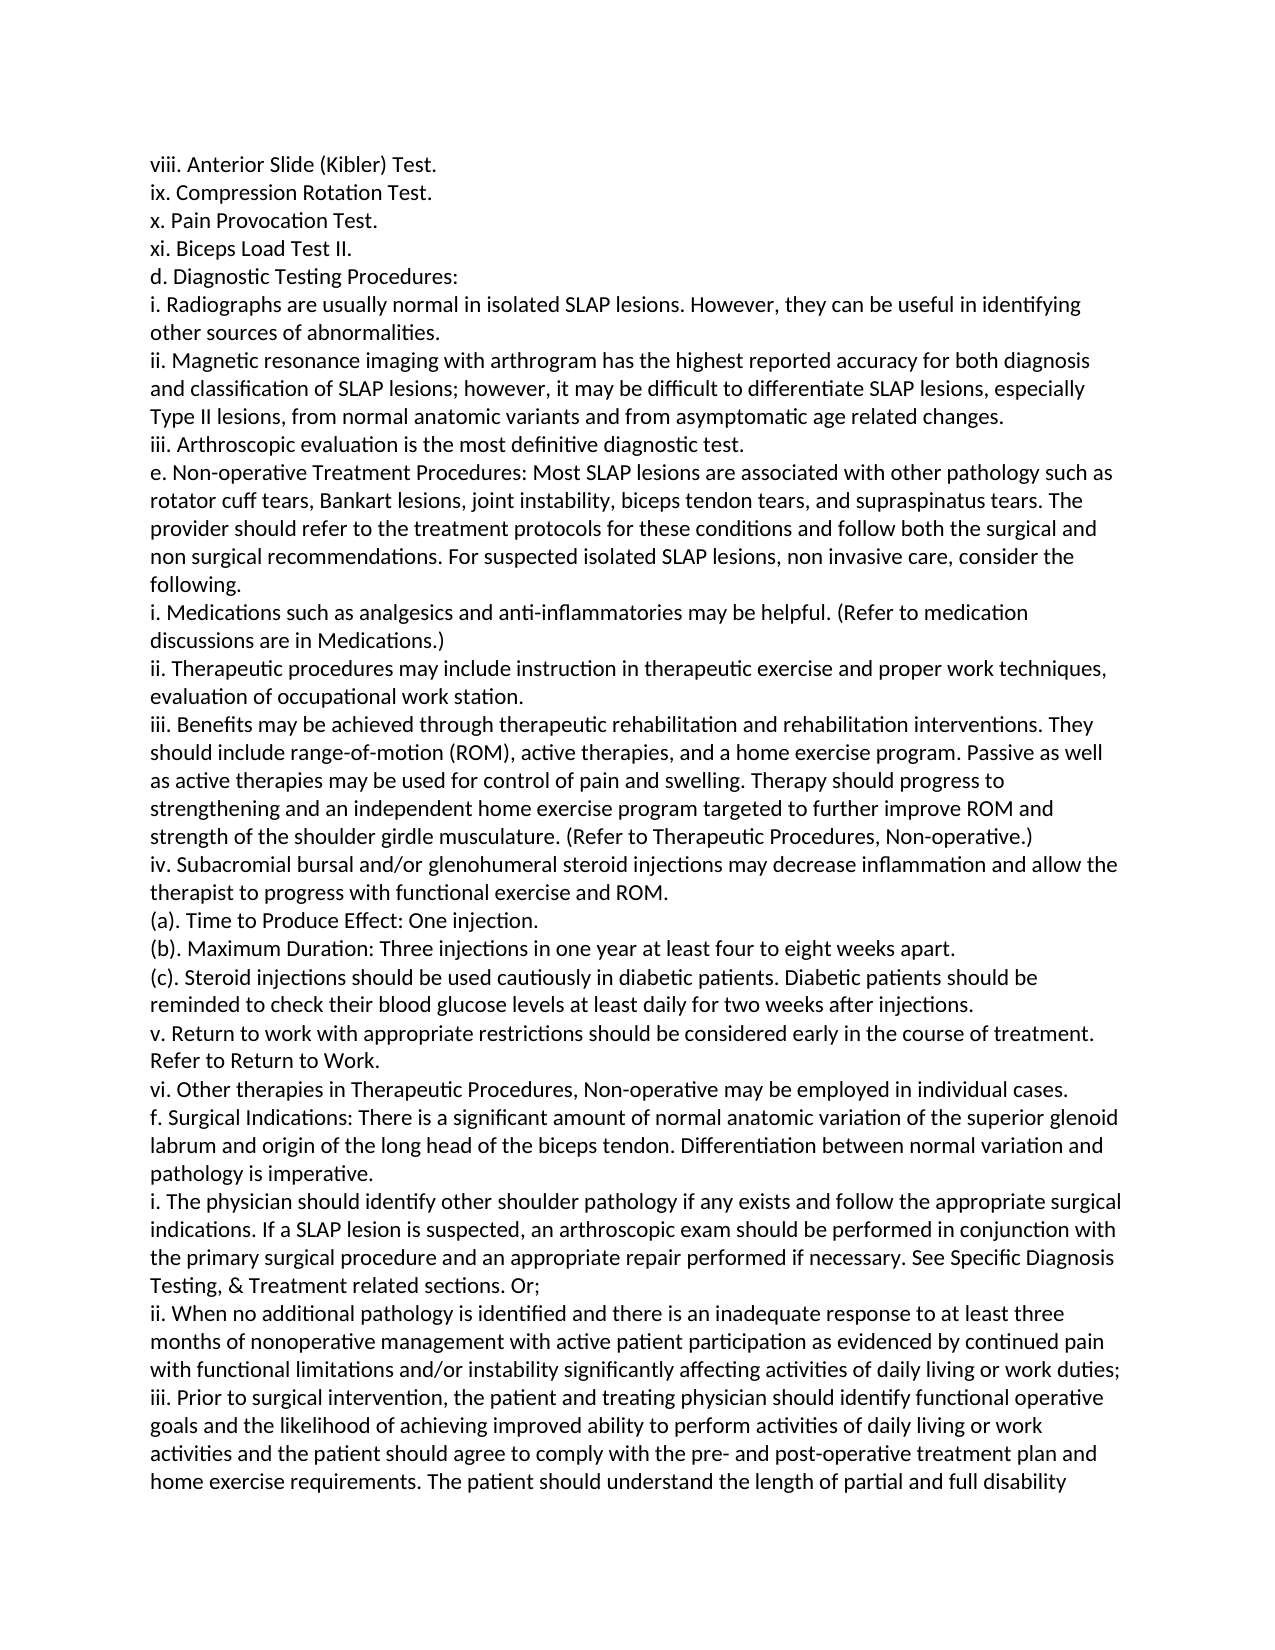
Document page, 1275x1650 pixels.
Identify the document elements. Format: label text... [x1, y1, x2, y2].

text v. Return to work with appropriate restrictions should be considered early in the course of treatment. Refer to Return to Work. [150, 1019, 1125, 1075]
text f. Surgical Indications: There is a significant amount of normal anatomic variation of the superior glenoid labrum and origin of the long head of the biceps tendon. Differentiation between normal variation and pathology is imperative. [150, 1103, 1125, 1187]
text iv. Subacromial bursal and/or glenohumeral steroid injections may decrease inflammation and allow the therapist to progress with functional exercise and ROM. [150, 851, 1125, 907]
text d. Diagnostic Testing Procedures: [150, 262, 1125, 290]
text iii. Benefits may be achieved through therapeutic rehabilitation and rehabilitation interventions. They should include range-of-motion (ROM), active therapies, and a home exercise program. Passive as well as active therapies may be used for control of pain and swelling. Therapy should progress to strengthening and an independent home exercise program targeted to further improve ROM and strength of the shoulder girdle musculature. (Refer to Therapeutic Procedures, Non-operative.) [150, 710, 1125, 851]
text (c). Steroid injections should be used cautiously in diabetic patients. Diabetic patients should be reminded to check their blood glucose levels at least daily for two weeks after injections. [150, 963, 1125, 1019]
text i. Radiographs are usually normal in isolated SLAP lesions. However, they can be useful in identifying other sources of abnormalities. [150, 290, 1125, 346]
text (b). Maximum Duration: Three injections in one year at least four to eight weeks apart. [150, 934, 1125, 963]
text ii. When no additional pathology is identified and there is an inadequate response to at least three months of nonoperative management with active patient participation as evidenced by continued pain with functional limitations and/or instability significantly affecting activities of daily living or work duties; [150, 1299, 1125, 1383]
text iii. Arthroscopic evaluation is the most definitive diagnostic test. [150, 430, 1125, 458]
text x. Pain Provocation Test. [150, 206, 1125, 234]
text xi. Biceps Load Test II. [150, 234, 1125, 262]
text viii. Anterior Slide (Kibler) Test. [150, 150, 1125, 178]
text ii. Magnetic resonance imaging with arthrogram has the highest reported accuracy for both diagnosis and classification of SLAP lesions; however, it may be difficult to differentiate SLAP lesions, especially Type II lesions, from normal anatomic variants and from asymptomatic age related changes. [150, 346, 1125, 430]
text vi. Other therapies in Therapeutic Procedures, Non-operative may be employed in individual cases. [150, 1075, 1125, 1103]
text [150, 1383, 1125, 1495]
text ii. Therapeutic procedures may include instruction in therapeutic exercise and proper work techniques, evaluation of occupational work station. [150, 654, 1125, 710]
text (a). Time to Produce Effect: One injection. [150, 907, 1125, 934]
text ix. Compression Rotation Test. [150, 178, 1125, 206]
text e. Non-operative Treatment Procedures: Most SLAP lesions are associated with other pathology such as rotator cuff tears, Bankart lesions, joint instability, biceps tendon tears, and supraspinatus tears. The provider should refer to the treatment protocols for these conditions and follow both the surgical and non surgical recommendations. For suspected isolated SLAP lesions, non invasive care, consider the following. [150, 458, 1125, 598]
text i. Medications such as analgesics and anti-inflammatories may be helpful. (Refer to medication discussions are in Medications.) [150, 598, 1125, 654]
text i. The physician should identify other shoulder pathology if any exists and follow the appropriate surgical indications. If a SLAP lesion is suspected, an arthroscopic exam should be performed in conjunction with the primary surgical procedure and an appropriate repair performed if necessary. See Specific Diagnosis Testing, & Treatment related sections. Or; [150, 1187, 1125, 1299]
